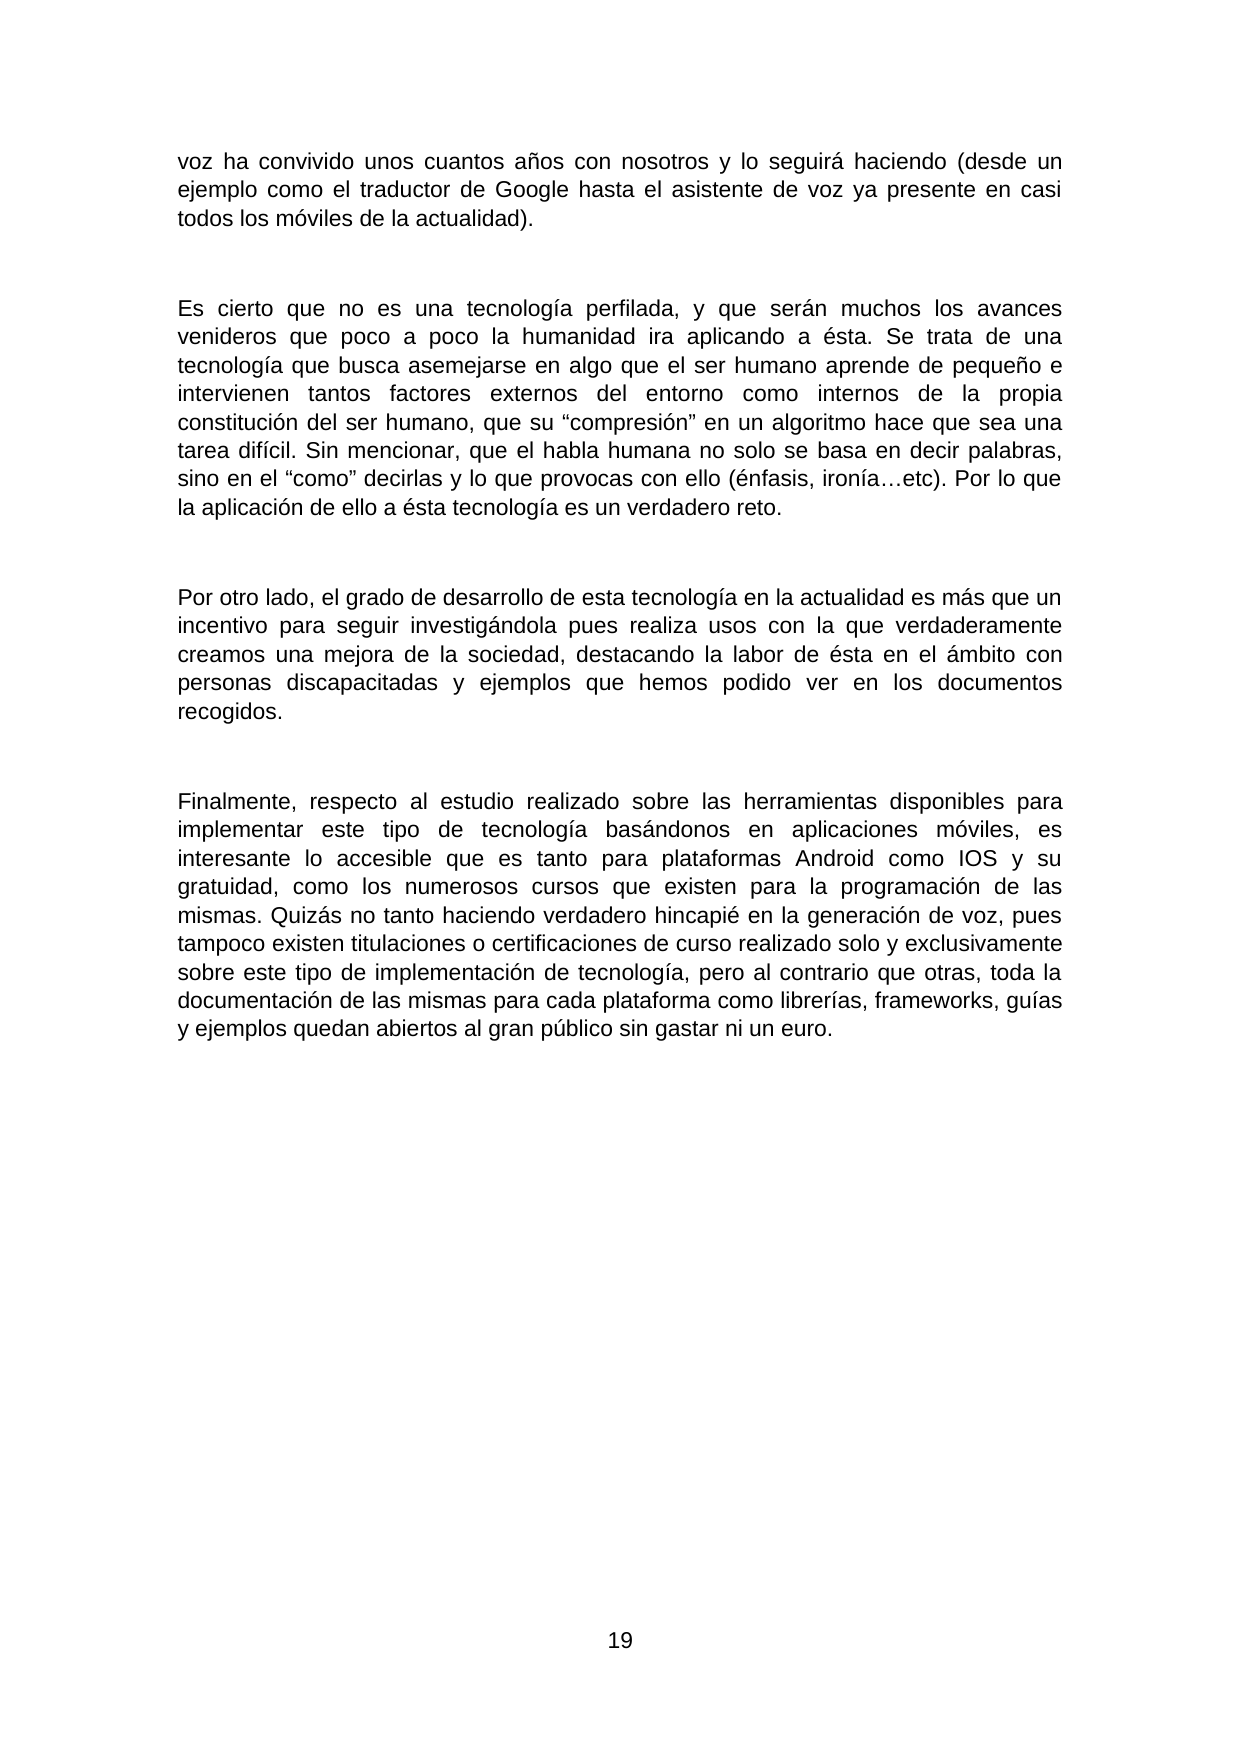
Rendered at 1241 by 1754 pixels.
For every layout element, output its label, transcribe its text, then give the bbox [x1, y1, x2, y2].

text Finalmente, respecto al estudio realizado sobre las herramientas disponibles para implementar este tipo de tecnología basándonos en aplicaciones móviles, es interesante lo accesible que es tanto para plataformas Android como IOS y su gratuidad, como los numerosos cursos que existen para la programación de las mismas. Quizás no tanto haciendo verdadero hincapié en la generación de voz, pues tampoco existen titulaciones o certificaciones de curso realizado solo y exclusivamente sobre este tipo de implementación de tecnología, pero al contrario que otras, toda la documentación de las mismas para cada plataforma como librerías, frameworks, guías y ejemplos quedan abiertos al gran público sin gastar ni un euro. [177, 788, 1063, 1042]
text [177, 148, 1063, 231]
text Por otro lado, el grado de desarrollo de esta tecnología en la actualidad es más que un incentivo para seguir investigándola pues realiza usos con la que verdaderamente creamos una mejora de la sociedad, destacando la labor de ésta en el ámbito con personas discapacitadas y ejemplos que hemos podido ver en los documentos recogidos. [177, 584, 1063, 724]
text Es cierto que no es una tecnología perfilada, y que serán muchos los avances venideros que poco a poco la humanidad ira aplicando a ésta. Se trata de una tecnología que busca asemejarse en algo que el ser humano aprende de pequeño e intervienen tantos factores externos del entorno como internos de la propia constitución del ser humano, que su “compresión” en un algoritmo hace que sea una tarea difícil. Sin mencionar, que el habla humana no solo se basa en decir palabras, sino en el “como” decirlas y lo que provocas con ello (énfasis, ironía…etc). Por lo que la aplicación de ello a ésta tecnología es un verdadero reto. [177, 295, 1063, 520]
